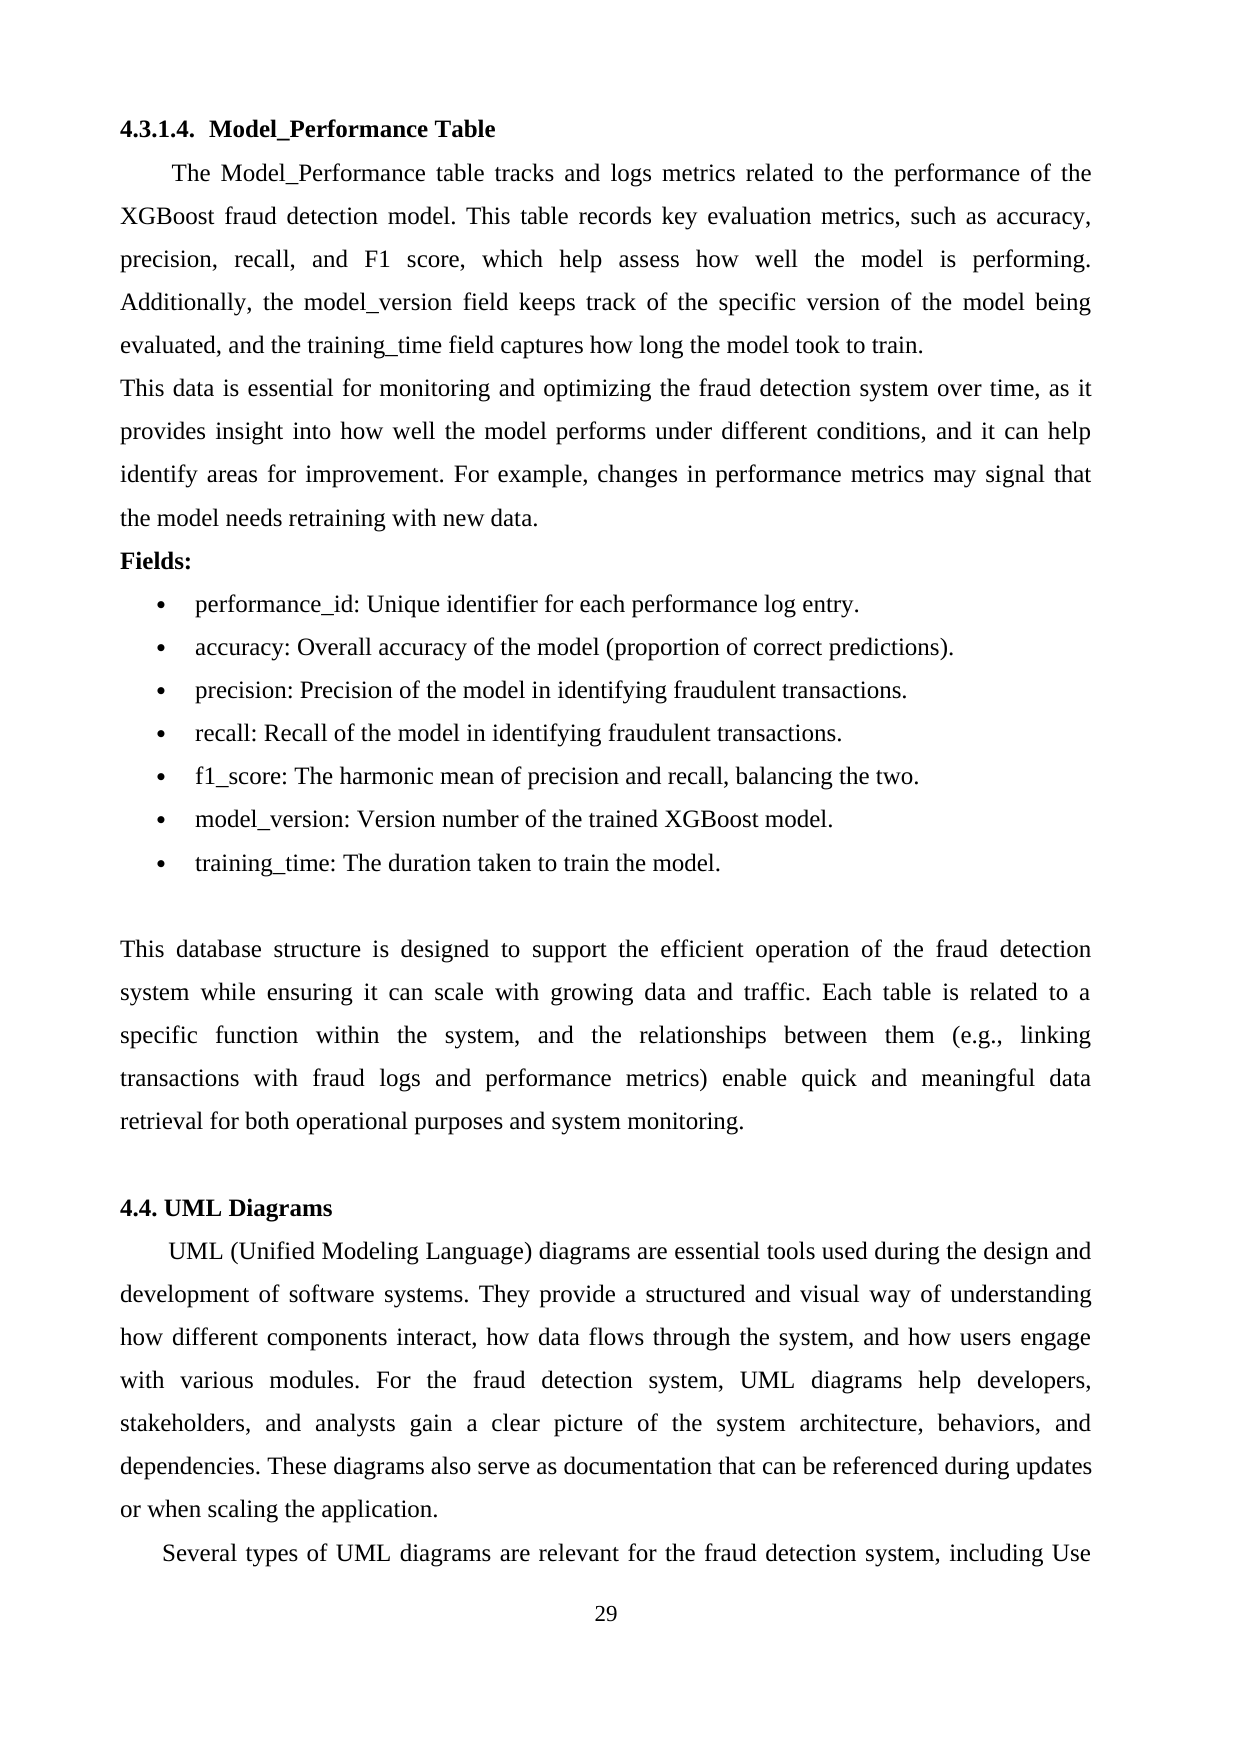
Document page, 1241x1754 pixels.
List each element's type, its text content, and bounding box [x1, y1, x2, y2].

text This data is essential for monitoring and optimizing the fraud detection system over time, as it provides insight into how well the model performs under different conditions, and it can help identify areas for improvement. For example, changes in performance metrics may signal that the model needs retraining with new data. [120, 373, 1092, 531]
text 4.4. UML Diagrams [120, 1193, 1092, 1221]
list accuracy: Overall accuracy of the model (proportion of correct predictions). [157, 632, 1092, 661]
list model_version: Version number of the trained XGBoost model. [157, 804, 1092, 833]
text Fields: [120, 546, 1092, 574]
list f1_score: The harmonic mean of precision and recall, balancing the two. [157, 761, 1092, 790]
list precision: Precision of the model in identifying fraudulent transactions. [157, 675, 1092, 704]
list performance_id: Unique identifier for each performance log entry. [157, 589, 1092, 618]
list Model_Performance Table [120, 114, 1092, 143]
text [120, 1538, 1092, 1566]
text UML (Unified Modeling Language) diagrams are essential tools used during the design and development of software systems. They provide a structured and visual way of understanding how different components interact, how data flows through the system, and how users engage with various modules. For the fraud detection system, UML diagrams help developers, stakeholders, and analysts gain a clear picture of the system architecture, behaviors, and dependencies. These diagrams also serve as documentation that can be referenced during updates or when scaling the application. [120, 1236, 1092, 1523]
text This database structure is designed to support the efficient operation of the fraud detection system while ensuring it can scale with growing data and traffic. Each table is related to a specific function within the system, and the relationships between them (e.g., linking transactions with fraud logs and performance metrics) enable quick and meaningful data retrieval for both operational purposes and system monitoring. [120, 934, 1092, 1135]
text The Model_Performance table tracks and logs metrics related to the performance of the XGBoost fraud detection model. This table records key evaluation metrics, such as accuracy, precision, recall, and F1 score, which help assess how well the model is performing. Additionally, the model_version field keeps track of the specific version of the model being evaluated, and the training_time field captures how long the model took to train. [120, 158, 1092, 359]
list recall: Recall of the model in identifying fraudulent transactions. [157, 718, 1092, 747]
list training_time: The duration taken to train the model. [157, 848, 1092, 876]
